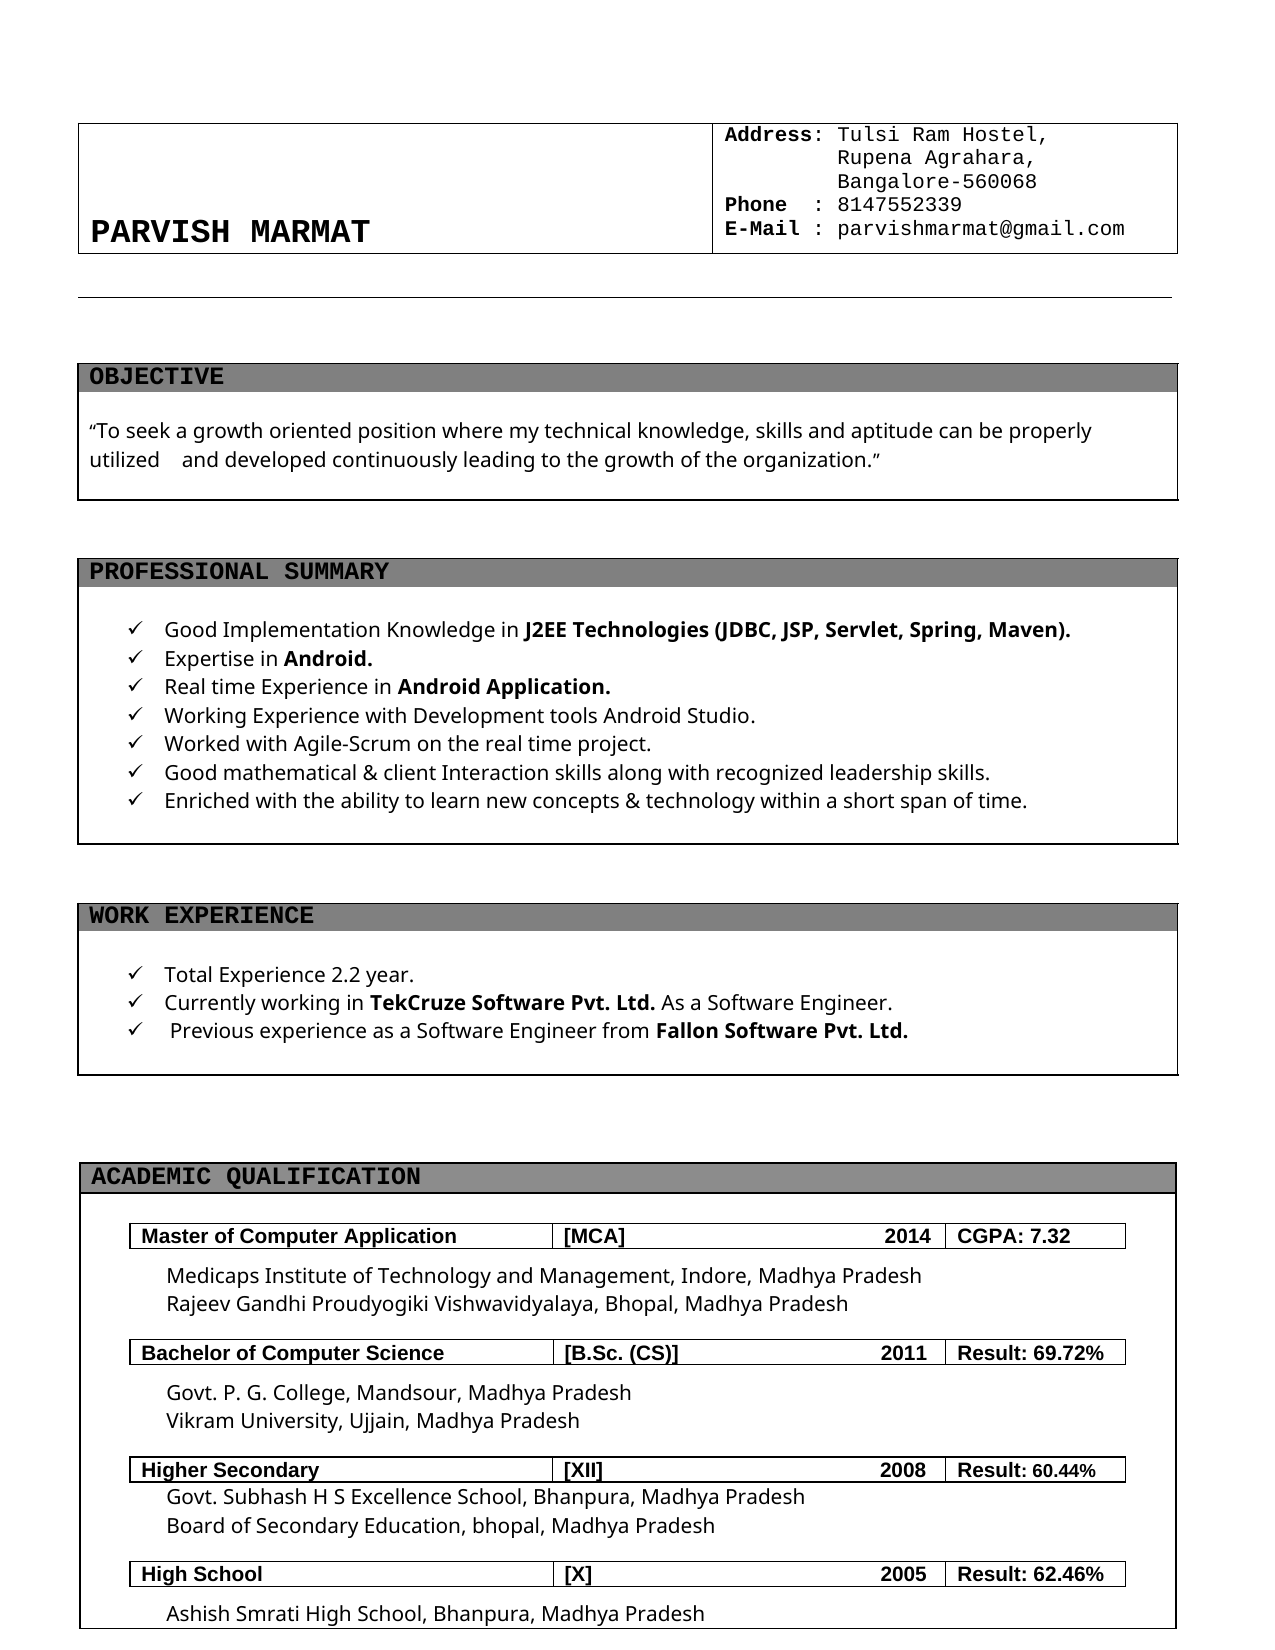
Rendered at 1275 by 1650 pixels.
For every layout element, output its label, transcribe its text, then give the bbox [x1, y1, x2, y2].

table_header OBJECTIVE [79, 364, 1177, 392]
table_header ACADEMIC QUALIFICATION [81, 1164, 1175, 1192]
table_header Address: Tulsi Ram Hostel, Rupena Agrahara, Bangalore-560068 Phone : 8147552339 E-Mail : parvishmarmat@gmail.com [713, 124, 1177, 252]
table_cell Good Implementation Knowledge in J2EE Technologies (JDBC, JSP, Servlet, Spring, Maven). Expertise in Android. Real time Experience in Android Application. Working Experience with Development tools Android Studio. Worked with Agile-Scrum on the real time project. Good mathematical & client Interaction skills along with recognized leadership skills. Enriched with the ability to learn new concepts & technology within a short span of time. [79, 587, 1177, 843]
table_header PARVISH MARMAT [79, 124, 712, 252]
table_cell “To seek a growth oriented position where my technical knowledge, skills and aptitude can be properly utilized and developed continuously leading to the growth of the organization.” [79, 392, 1177, 498]
table_header PROFESSIONAL SUMMARY [79, 559, 1177, 587]
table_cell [81, 1194, 1175, 1628]
table_header WORK EXPERIENCE [79, 904, 1177, 931]
table_cell Total Experience 2.2 year. Currently working in TekCruze Software Pvt. Ltd. As a Software Engineer. Previous experience as a Software Engineer from Fallon Software Pvt. Ltd. [79, 931, 1177, 1074]
